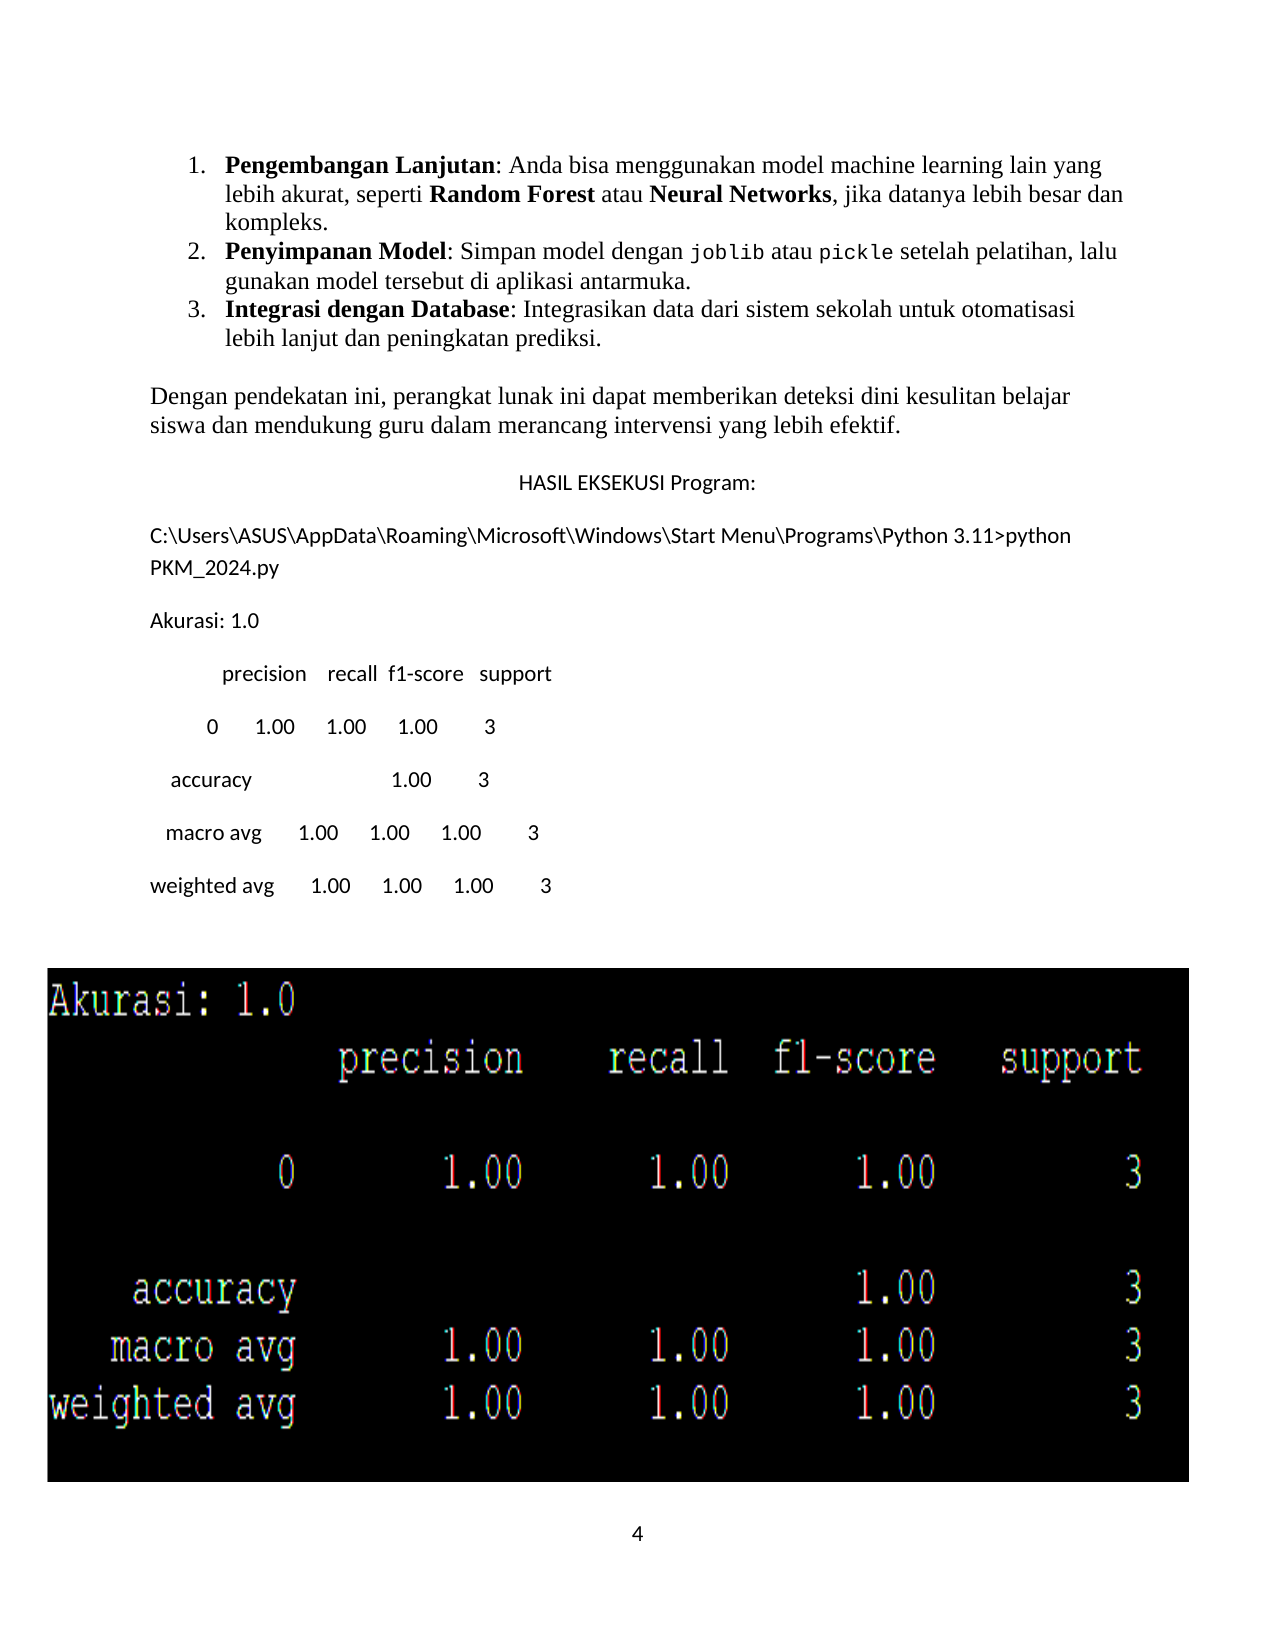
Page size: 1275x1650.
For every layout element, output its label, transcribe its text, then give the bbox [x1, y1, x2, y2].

list Integrasi dengan Database: Integrasikan data dari sistem sekolah untuk otomatisasi lebih lanjut dan peningkatan prediksi. [187, 294, 1125, 352]
list Penyimpanan Model: Simpan model dengan joblib atau pickle setelah pelatihan, lalu gunakan model tersebut di aplikasi antarmuka. [187, 236, 1125, 294]
text accuracy 1.00 3 [150, 765, 1125, 793]
text C:\Users\ASUS\AppData\Roaming\Microsoft\Windows\Start Menu\Programs\Python 3.11>python PKM_2024.py [150, 521, 1125, 581]
text 0 1.00 1.00 1.00 3 [150, 712, 1125, 740]
text HASIL EKSEKUSI Program: [150, 468, 1125, 496]
text weighted avg 1.00 1.00 1.00 3 [150, 871, 1125, 899]
text macro avg 1.00 1.00 1.00 3 [150, 818, 1125, 846]
text precision recall f1-score support [150, 659, 1125, 687]
text Akurasi: 1.0 [150, 606, 1125, 634]
text Dengan pendekatan ini, perangkat lunak ini dapat memberikan deteksi dini kesulitan belajar siswa dan mendukung guru dalam merancang intervensi yang lebih efektif. [150, 381, 1125, 439]
list Pengembangan Lanjutan: Anda bisa menggunakan model machine learning lain yang lebih akurat, seperti Random Forest atau Neural Networks, jika datanya lebih besar dan kompleks. [187, 150, 1125, 236]
